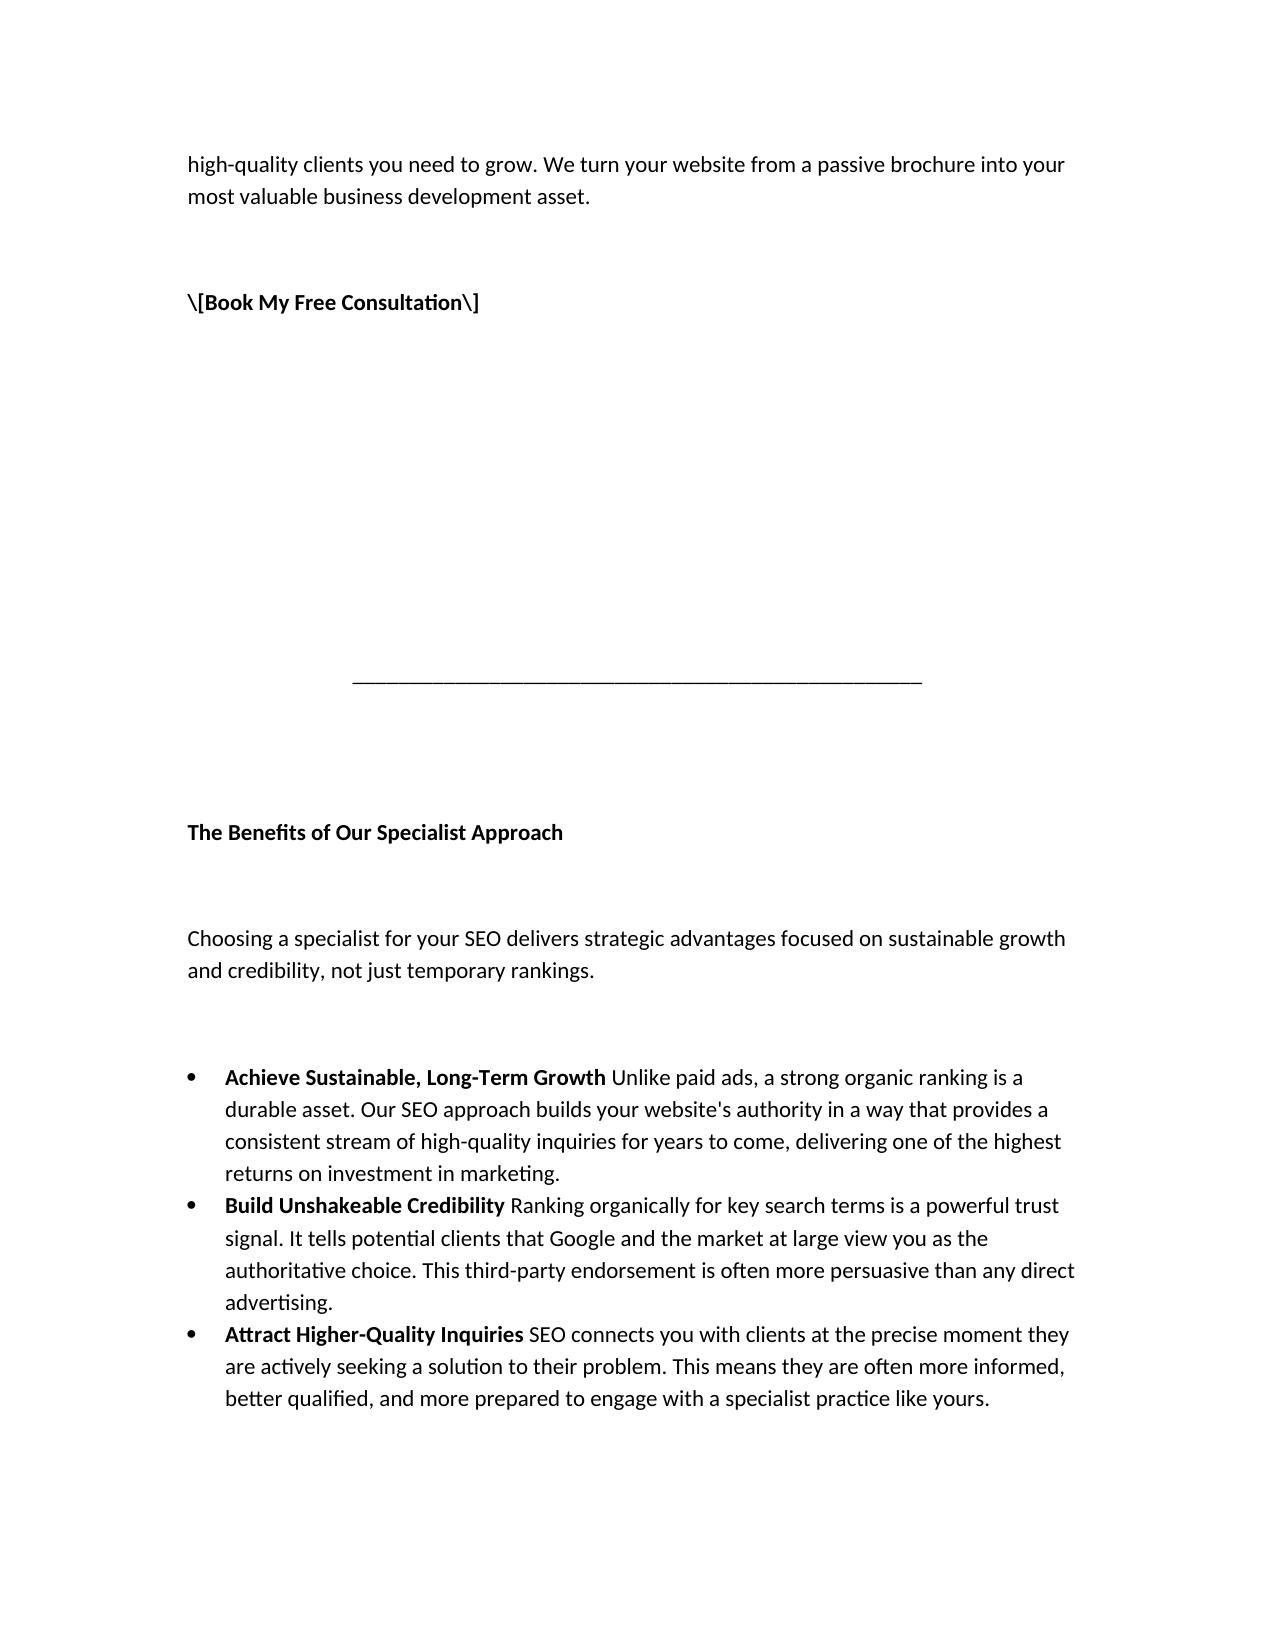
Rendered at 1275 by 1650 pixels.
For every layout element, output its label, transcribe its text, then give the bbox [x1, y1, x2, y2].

list Attract Higher-Quality Inquiries SEO connects you with clients at the precise moment they are actively seeking a solution to their problem. This means they are often more informed, better qualified, and more prepared to engage with a specialist practice like yours. [187, 1320, 1087, 1413]
list Build Unshakeable Credibility Ranking organically for key search terms is a powerful trust signal. It tells potential clients that Google and the market at large view you as the authoritative choice. This third-party endorsement is often more persuasive than any direct advertising. [187, 1191, 1087, 1316]
text \[Book My Free Consultation\] [187, 288, 1087, 316]
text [187, 150, 1087, 210]
text Choosing a specialist for your SEO delivers strategic advantages focused on sustainable growth and credibility, not just temporary rankings. [187, 924, 1087, 985]
list Achieve Sustainable, Long-Term Growth Unlike paid ads, a strong organic ranking is a durable asset. Our SEO approach builds your website's authority in a way that provides a consistent stream of high-quality inquiries for years to come, delivering one of the highest returns on investment in marketing. [187, 1063, 1087, 1187]
text __________________________________________________ [187, 659, 1087, 687]
text The Benefits of Our Specialist Approach [187, 818, 1087, 846]
